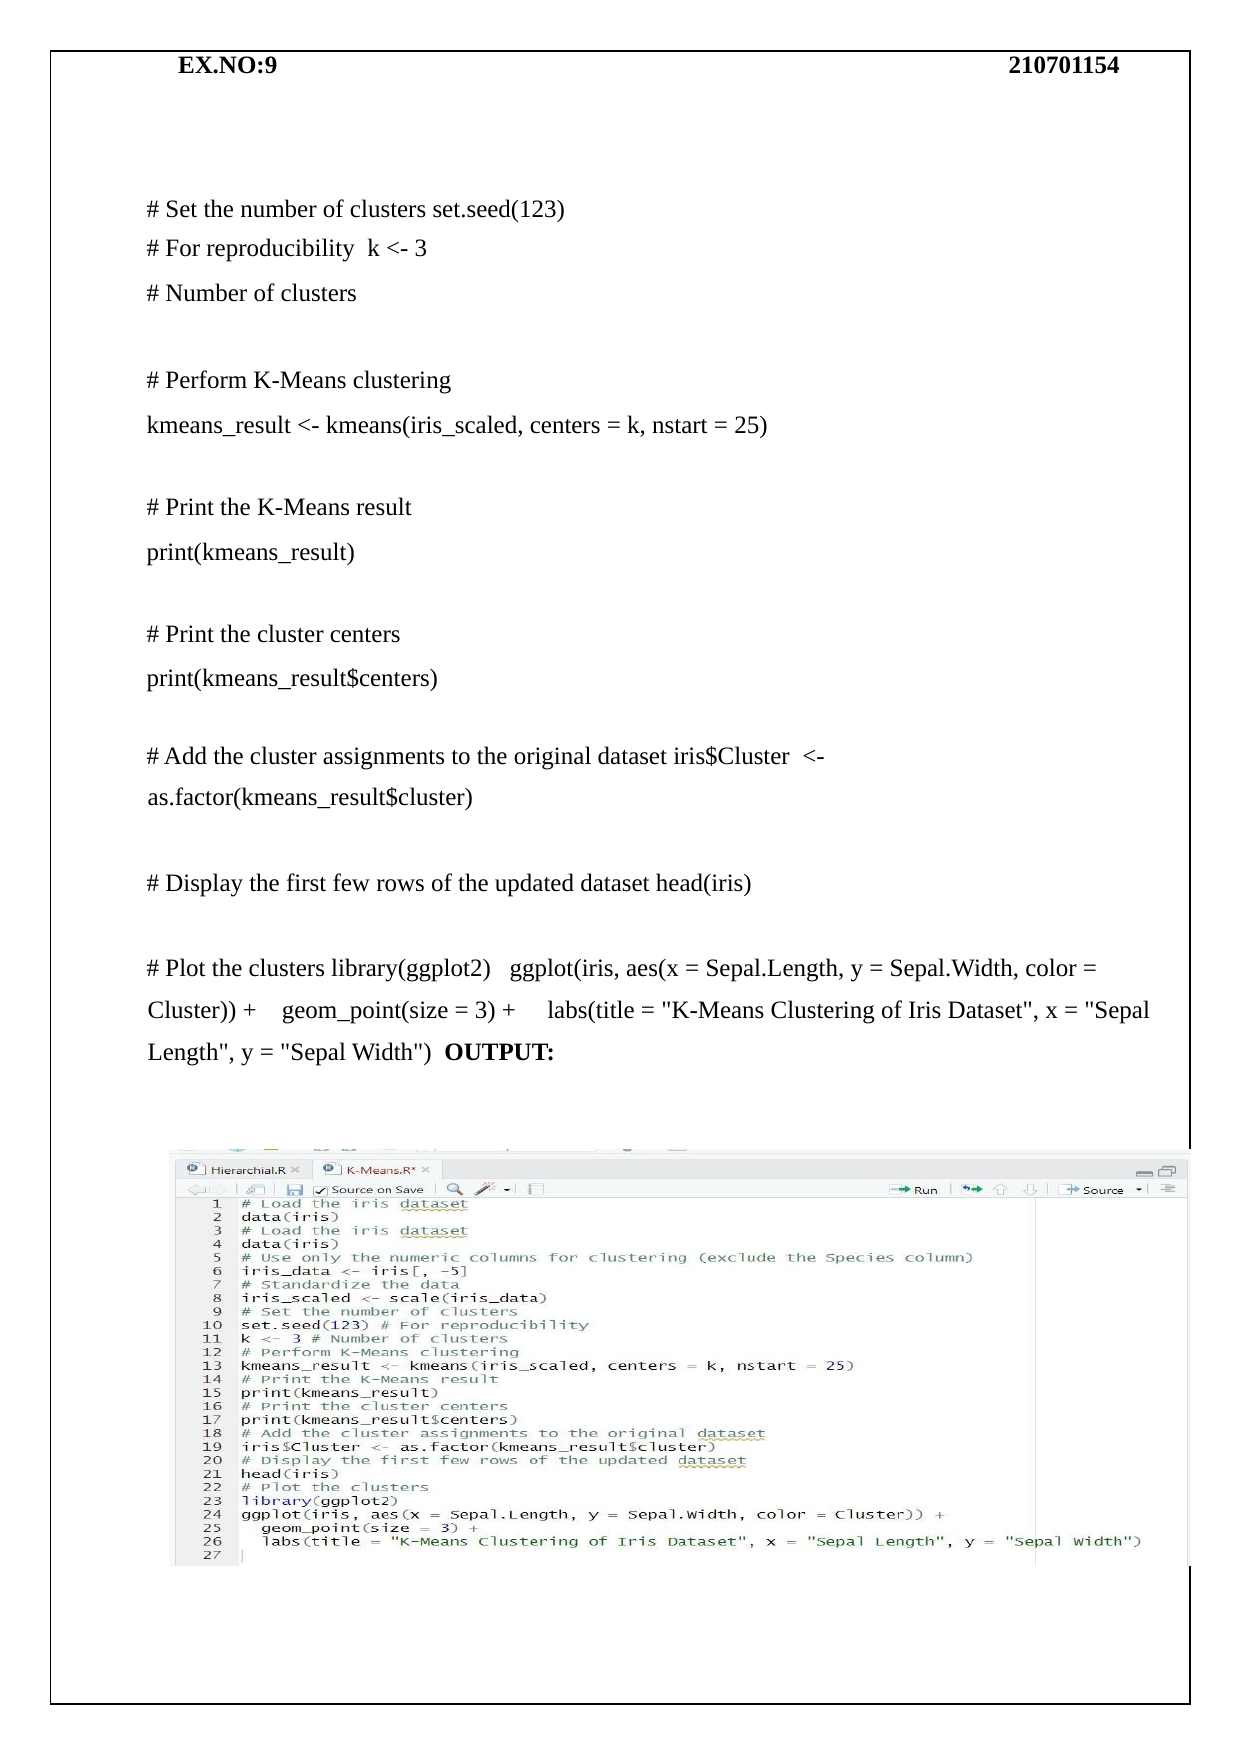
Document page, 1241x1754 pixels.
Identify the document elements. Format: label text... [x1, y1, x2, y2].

text # Plot the clusters library(ggplot2) ggplot(iris, aes(x = Sepal.Length, y = Sepal.Width, color = Cluster)) + geom_point(size = 3) + labs(title = "K-Means Clustering of Iris Dataset", x = "Sepal Length", y = "Sepal Width") OUTPUT: [146, 953, 1179, 1066]
text # Number of clusters [146, 278, 1179, 306]
text # Display the first few rows of the updated dataset head(iris) [146, 868, 1179, 897]
text print(kmeans_result$centers) [146, 663, 1179, 692]
text # Print the K-Means result [146, 492, 1179, 521]
text # Print the cluster centers [146, 619, 1179, 647]
text # For reproducibility k <- 3 [146, 233, 1179, 262]
text # Add the cluster assignments to the original dataset iris$Cluster <- as.factor(kmeans_result$cluster) [146, 741, 826, 811]
text # Set the number of clusters set.seed(123) [146, 194, 1179, 222]
text kmeans_result <- kmeans(iris_scaled, centers = k, nstart = 25) [146, 410, 1179, 439]
text print(kmeans_result) [146, 537, 1179, 565]
picture [168, 1149, 1191, 1566]
text # Perform K-Means clustering [146, 365, 1179, 394]
